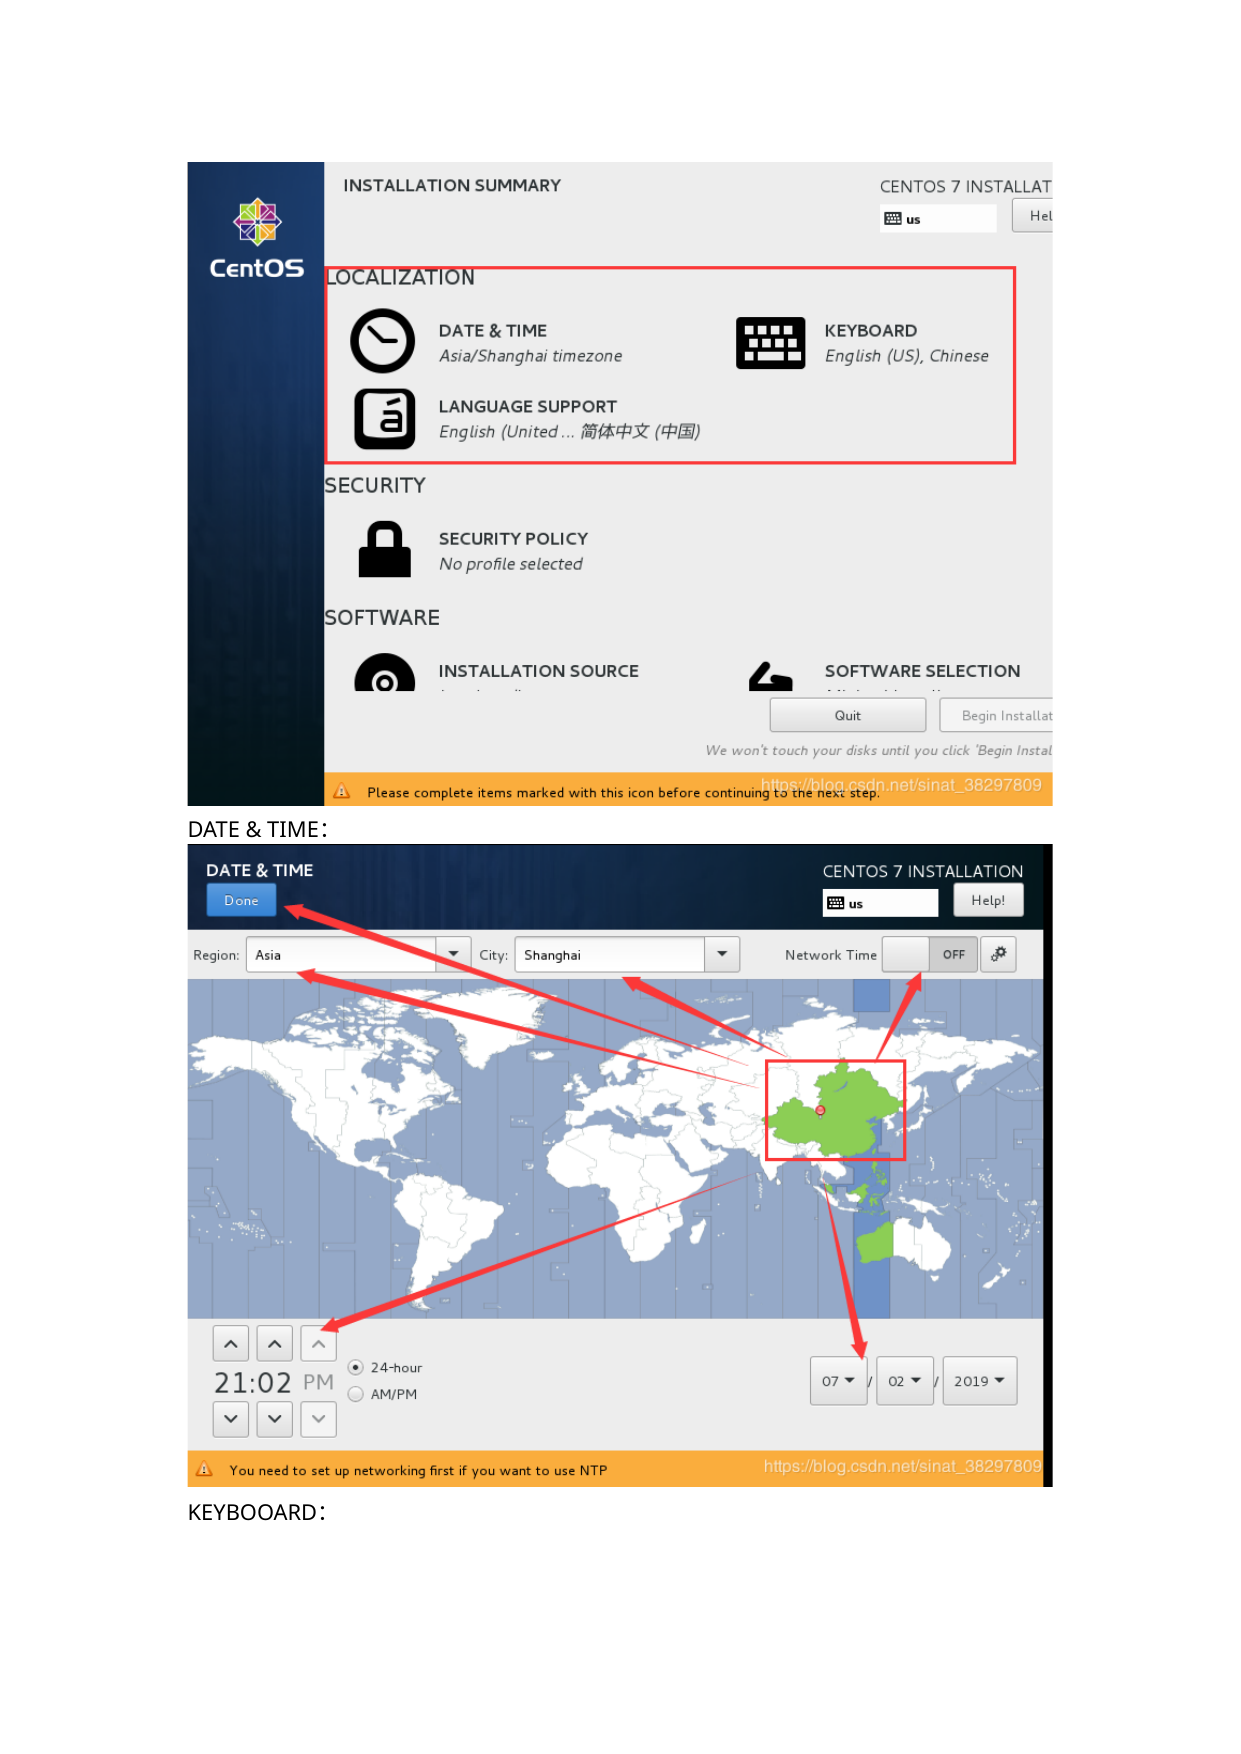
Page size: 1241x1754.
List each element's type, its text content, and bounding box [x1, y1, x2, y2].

text DATE & TIME： [187, 812, 1053, 844]
text KEYBOOARD： [187, 1494, 1053, 1527]
picture [187, 844, 1053, 1487]
picture [187, 162, 1053, 806]
